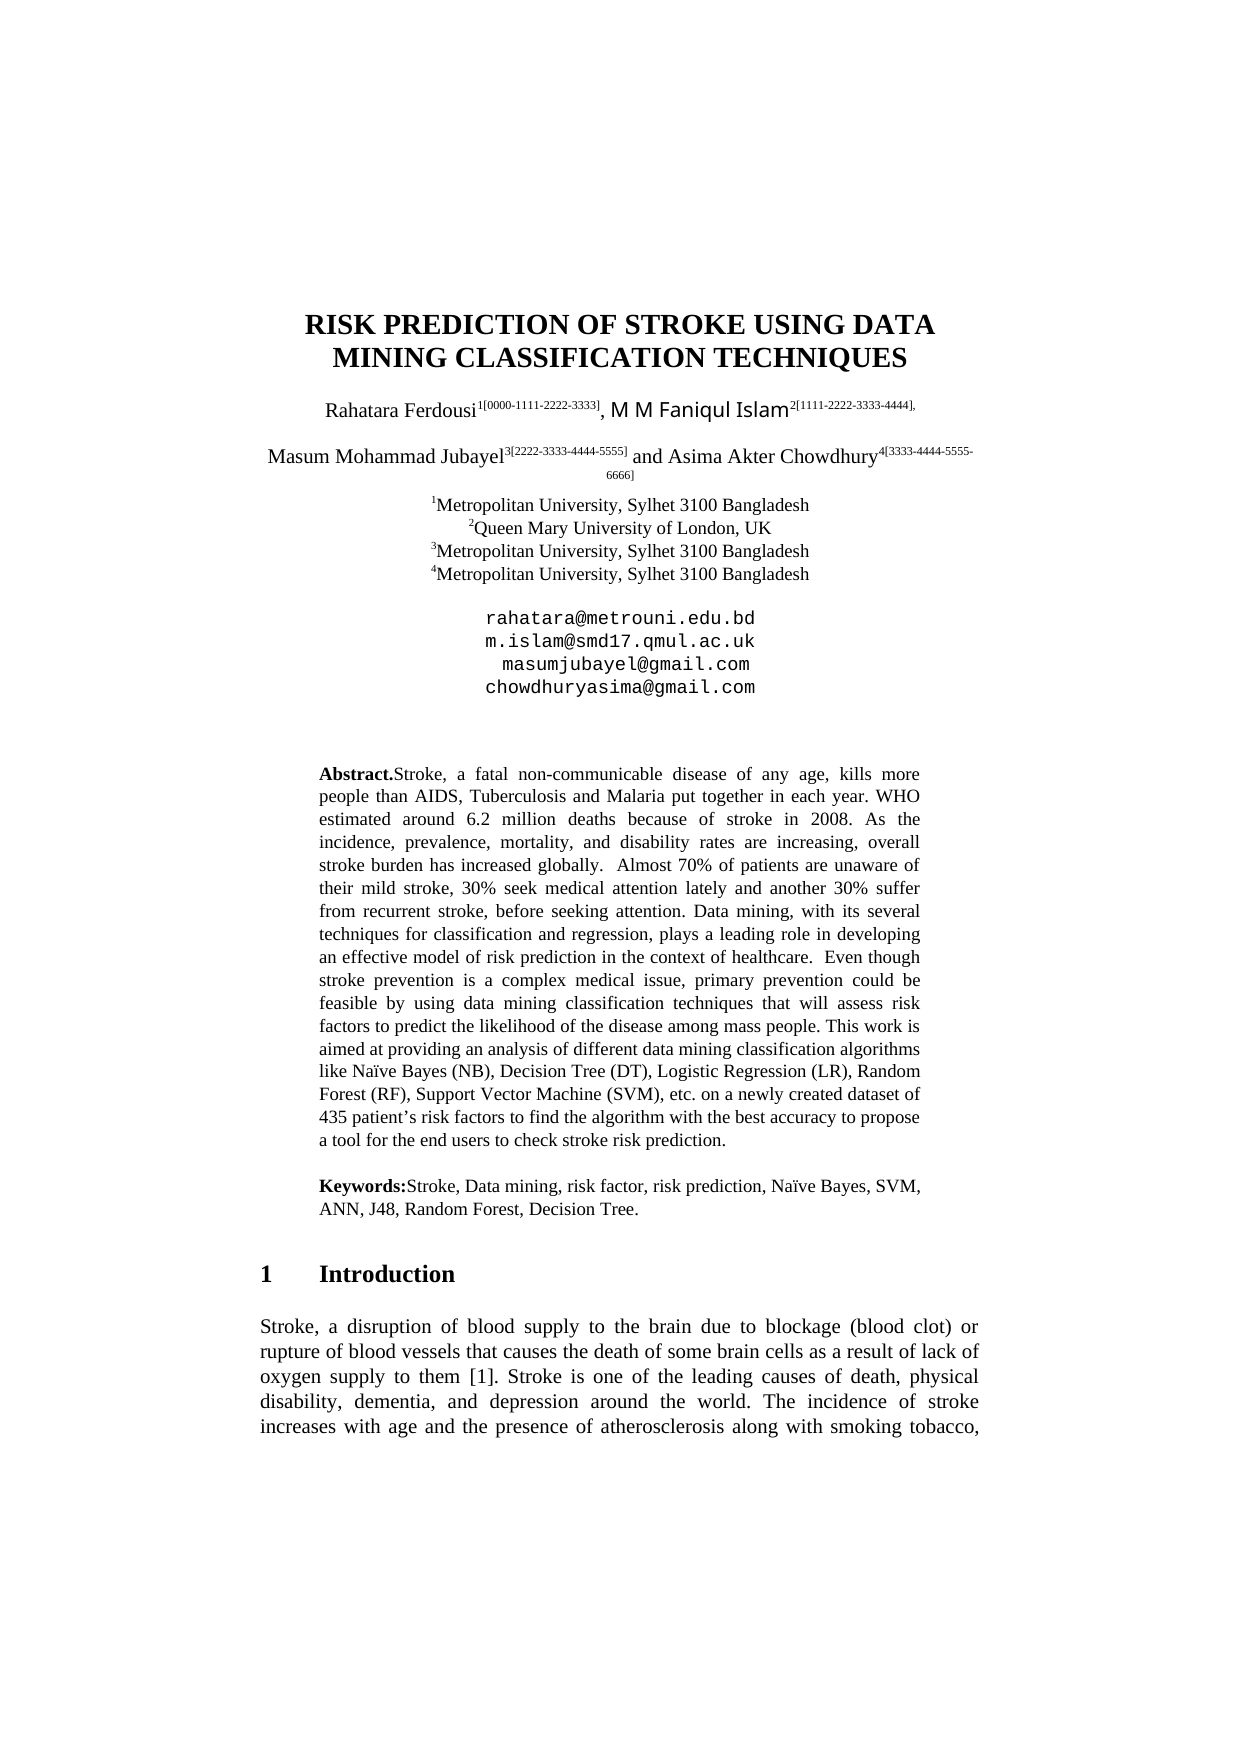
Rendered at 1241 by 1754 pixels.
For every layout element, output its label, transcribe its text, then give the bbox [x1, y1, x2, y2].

subtitle Introduction [260, 1257, 980, 1288]
text 3Metropolitan University, Sylhet 3100 Bangladesh [260, 538, 980, 561]
text Abstract.Stroke, a fatal non-communicable disease of any age, kills more people than AIDS, Tuberculosis and Malaria put together in each year. WHO estimated around 6.2 million deaths because of stroke in 2008. As the incidence, prevalence, mortality, and disability rates are increasing, overall stroke burden has increased globally. Almost 70% of patients are unaware of their mild stroke, 30% seek medical attention lately and another 30% suffer from recurrent stroke, before seeking attention. Data mining, with its several techniques for classification and regression, plays a leading role in developing an effective model of risk prediction in the context of healthcare. Even though stroke prevention is a complex medical issue, primary prevention could be feasible by using data mining classification techniques that will assess risk factors to predict the likelihood of the disease among mass people. This work is aimed at providing an analysis of different data mining classification algorithms like Naïve Bayes (NB), Decision Tree (DT), Logistic Regression (LR), Random Forest (RF), Support Vector Machine (SVM), etc. on a newly created dataset of 435 patient’s risk factors to find the algorithm with the best accuracy to propose a tool for the end users to check stroke risk prediction. [319, 761, 921, 1151]
text Keywords:Stroke, Data mining, risk factor, risk prediction, Naïve Bayes, SVM, ANN, J48, Random Forest, Decision Tree. [319, 1174, 921, 1219]
text RISK PREDICTION OF STROKE USING DATA MINING CLASSIFICATION TECHNIQUES [260, 307, 980, 374]
text 2Queen Mary University of London, UK [260, 515, 980, 538]
text chowdhuryasima@gmail.com [260, 676, 980, 699]
text rahatara@metrouni.edu.bd [260, 607, 980, 630]
text 1Metropolitan University, Sylhet 3100 Bangladesh [260, 492, 980, 515]
text 4Metropolitan University, Sylhet 3100 Bangladesh [260, 561, 980, 607]
text m.islam@smd17.qmul.ac.uk [260, 630, 980, 653]
text Masum Mohammad Jubayel3[2222-3333-4444-5555] and Asima Akter Chowdhury4[3333-4444-5555-6666] [260, 444, 980, 492]
text Rahatara Ferdousi1[0000-1111-2222-3333], M M Faniqul Islam2[1111-2222-3333-4444], [260, 395, 980, 423]
text masumjubayel@gmail.com [260, 653, 980, 676]
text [260, 1313, 980, 1438]
